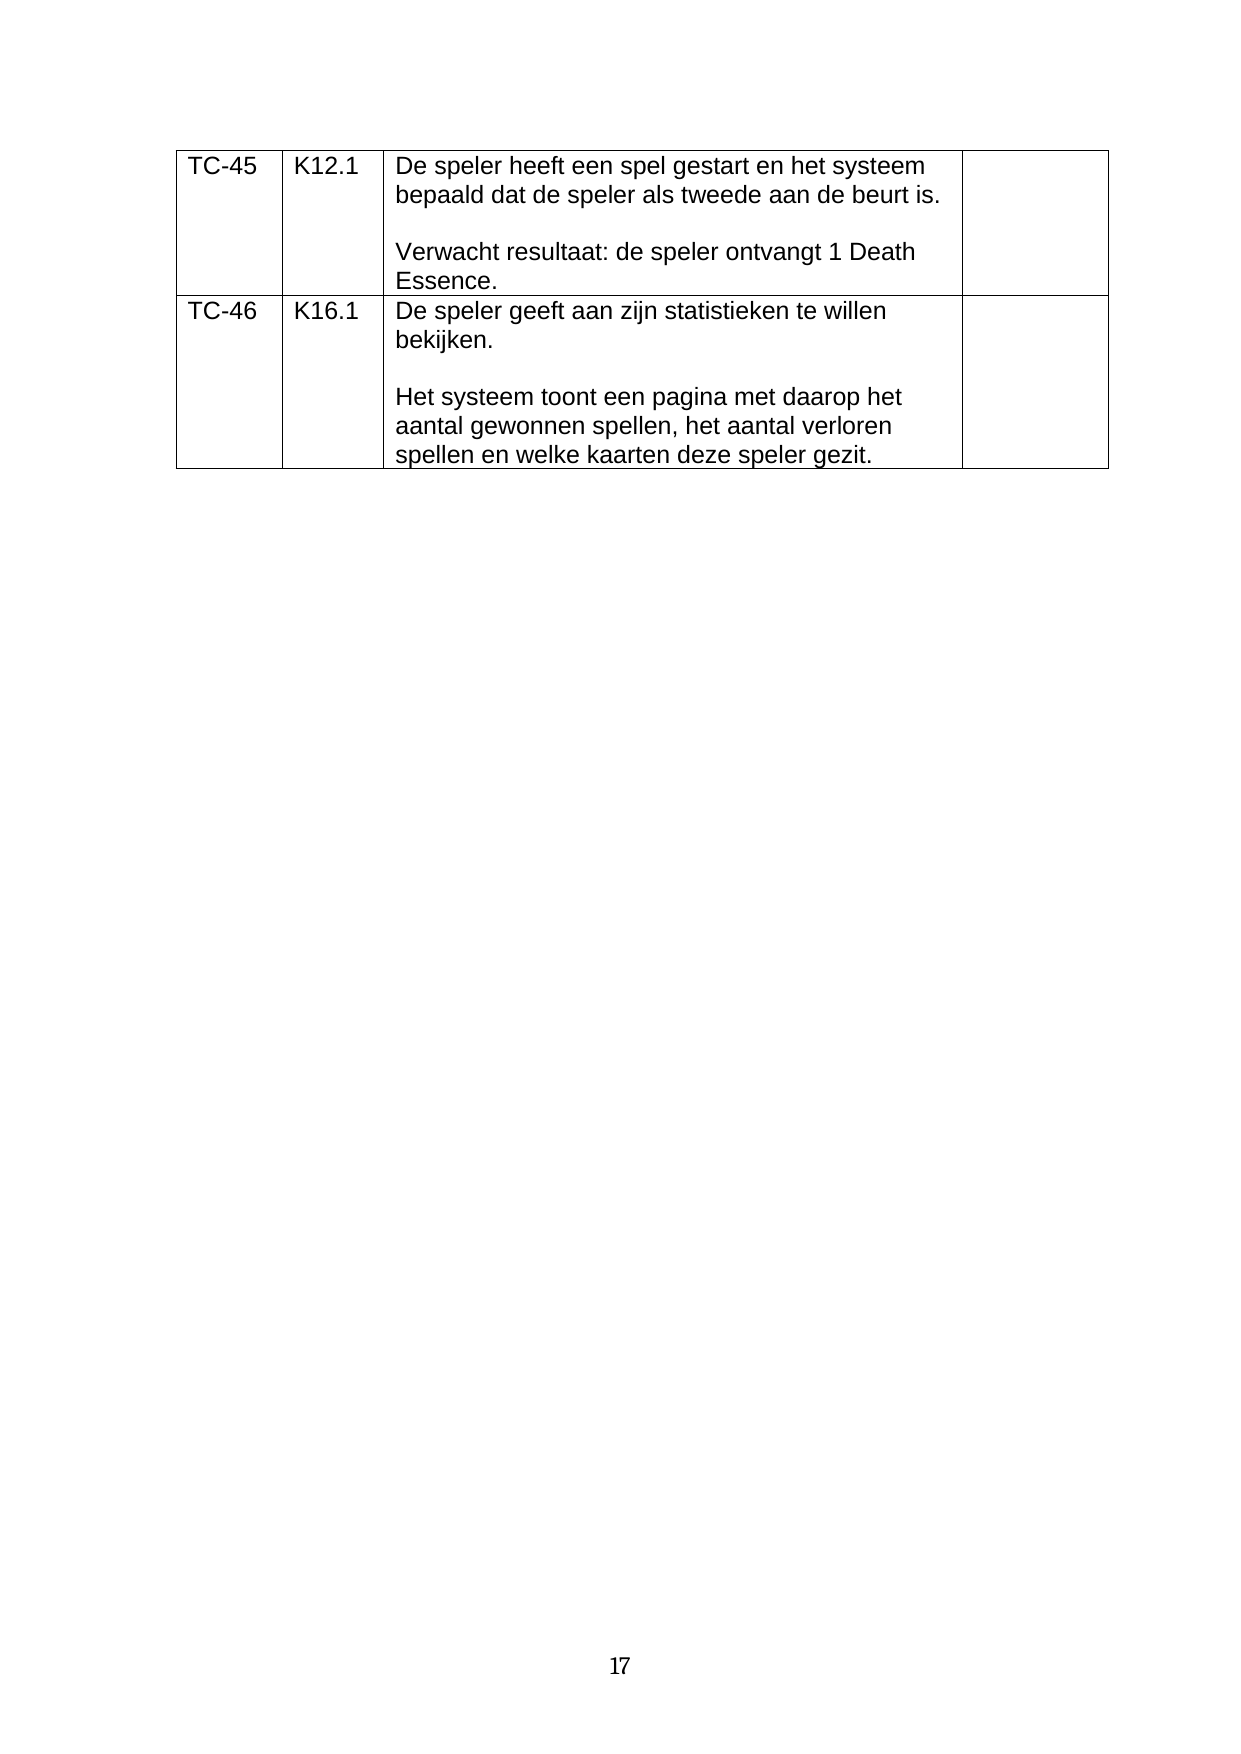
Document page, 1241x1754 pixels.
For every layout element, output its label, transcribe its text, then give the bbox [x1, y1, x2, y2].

table_header [963, 151, 1108, 295]
table_header K12.1 [283, 151, 383, 295]
table_cell K16.1 [283, 296, 383, 468]
table_cell TC-46 [177, 296, 282, 468]
table_cell [963, 296, 1108, 468]
table_header De speler heeft een spel gestart en het systeem bepaald dat de speler als tweede aan de beurt is. Verwacht resultaat: de speler ontvangt 1 Death Essence. [384, 151, 962, 295]
table_cell De speler geeft aan zijn statistieken te willen bekijken. Het systeem toont een pagina met daarop het aantal gewonnen spellen, het aantal verloren spellen en welke kaarten deze speler gezit. [384, 296, 962, 468]
table_header TC-45 [177, 151, 282, 295]
